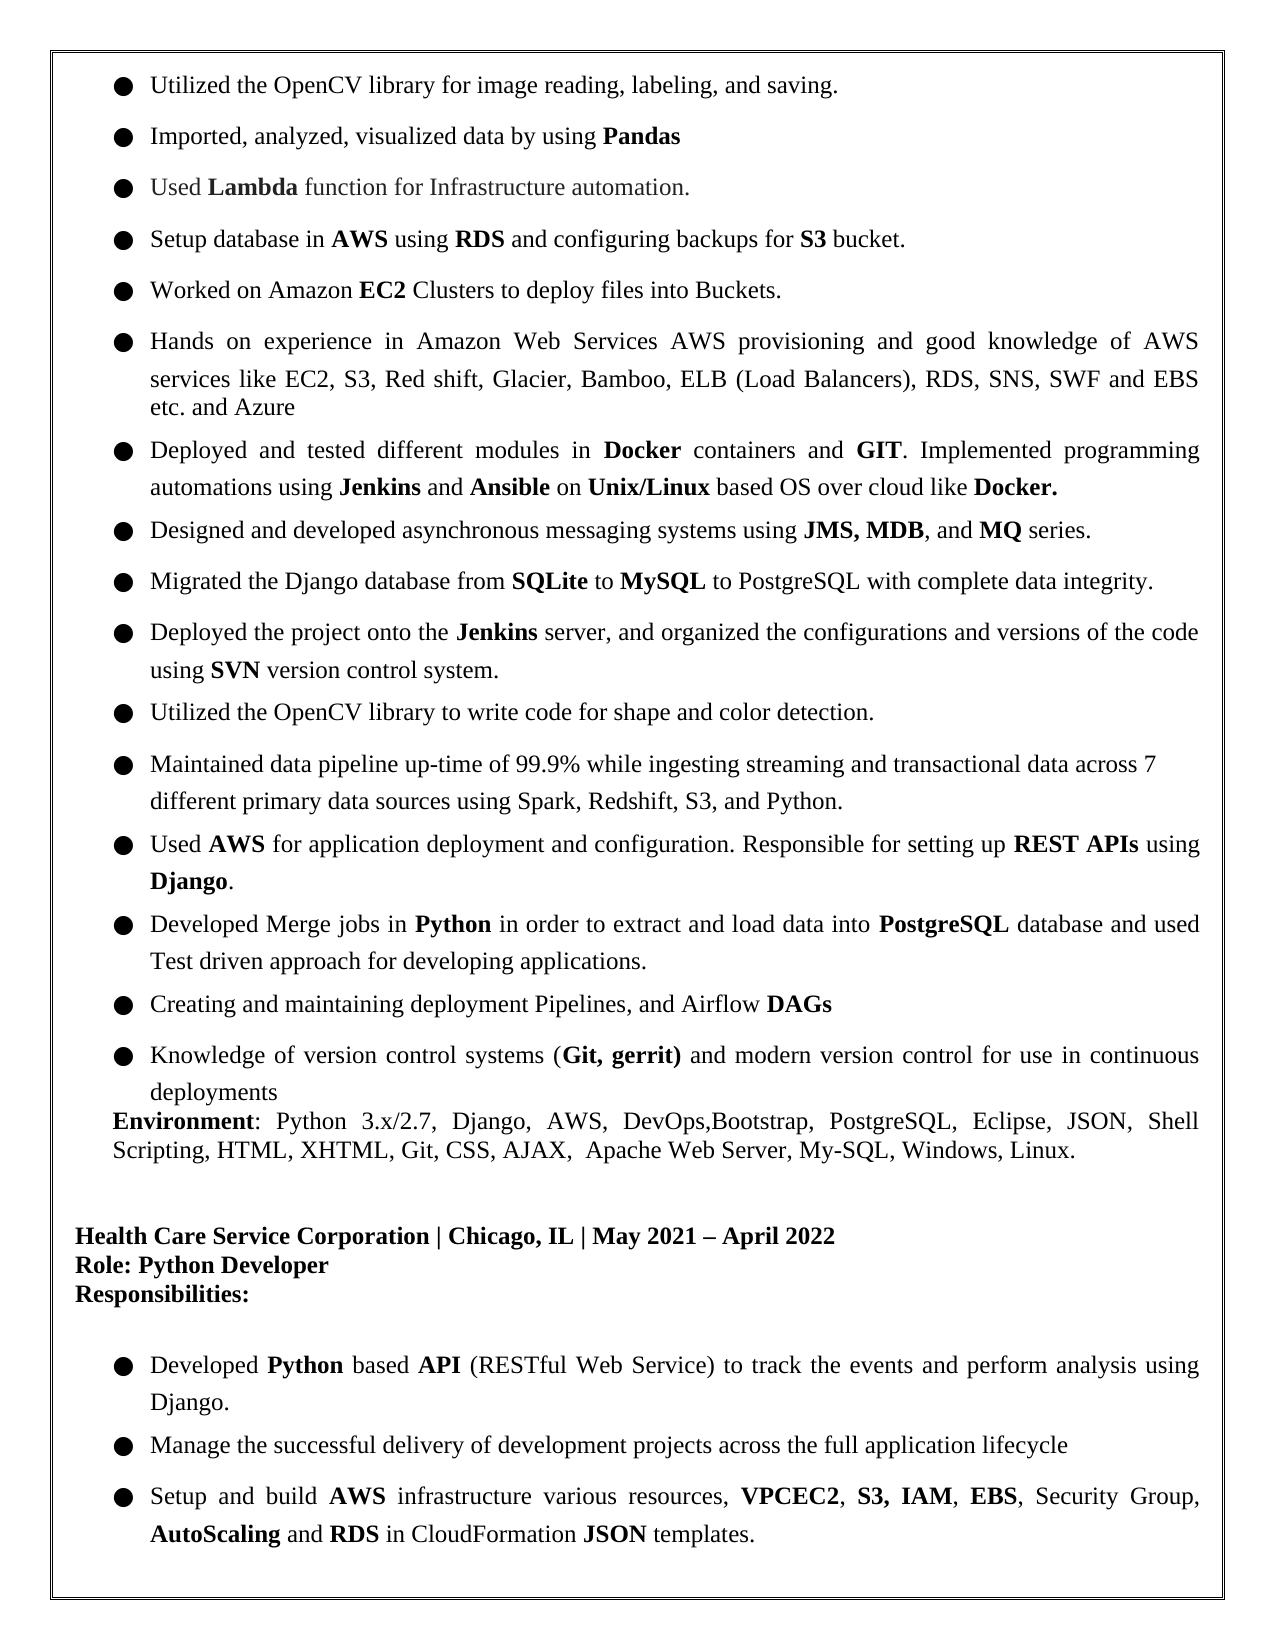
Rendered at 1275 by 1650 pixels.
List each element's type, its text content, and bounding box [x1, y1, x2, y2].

list Developed Merge jobs in Python in order to extract and load data into PostgreSQL database and used Test driven approach for developing applications. [112, 895, 1200, 975]
list Worked on Amazon EC2 Clusters to deploy files into Buckets. [112, 261, 1200, 312]
list Migrated the Django database from SQLite to MySQL to PostgreSQL with complete data integrity. [112, 552, 1200, 604]
list Deployed and tested different modules in Docker containers and GIT. Implemented programming automations using Jenkins and Ansible on Unix/Linux based OS over cloud like Docker. [112, 421, 1200, 501]
list Manage the successful delivery of development projects across the full application lifecycle [112, 1416, 1200, 1467]
list Used AWS for application deployment and configuration. Responsible for setting up REST APIs using Django. [112, 815, 1200, 895]
list Creating and maintaining deployment Pipelines, and Airflow DAGs [112, 975, 1200, 1026]
list Knowledge of version control systems (Git, gerrit) and modern version control for use in continuous deployments [112, 1026, 1200, 1106]
text Role: Python Developer [75, 1250, 1200, 1279]
list Deployed the project onto the Jenkins server, and organized the configurations and versions of the code using SVN version control system. [112, 604, 1200, 684]
list Setup database in AWS using RDS and configuring backups for S3 bucket. [112, 210, 1200, 261]
text Responsibilities: [75, 1279, 1200, 1307]
list Used Lambda function for Infrastructure automation. [112, 159, 1200, 210]
list Utilized the OpenCV library to write code for shape and color detection. [112, 684, 1200, 735]
list Hands on experience in Amazon Web Services AWS provisioning and good knowledge of AWS services like EC2, S3, Red shift, Glacier, Bamboo, ELB (Load Balancers), RDS, SNS, SWF and EBS etc. and Azure [112, 312, 1200, 421]
text Environment: Python 3.x/2.7, Django, AWS, DevOps,Bootstrap, PostgreSQL, Eclipse, JSON, Shell Scripting, HTML, XHTML, Git, CSS, AJAX, Apache Web Server, My-SQL, Windows, Linux. [112, 1106, 1200, 1164]
list Setup and build AWS infrastructure various resources, VPCEC2, S3, IAM, EBS, Security Group, AutoScaling and RDS in CloudFormation JSON templates. [112, 1467, 1200, 1547]
list Maintained data pipeline up-time of 99.9% while ingesting streaming and transactional data across 7 different primary data sources using Spark, Redshift, S3, and Python. [112, 735, 1200, 815]
list Imported, analyzed, visualized data by using Pandas [112, 107, 1200, 159]
text Health Care Service Corporation | Chicago, IL | May 2021 – April 2022 [75, 1221, 1200, 1250]
list Developed Python based API (RESTful Web Service) to track the events and perform analysis using Django. [112, 1336, 1200, 1416]
list Utilized the OpenCV library for image reading, labeling, and saving. [112, 56, 1200, 107]
list Designed and developed asynchronous messaging systems using JMS, MDB, and MQ series. [112, 501, 1200, 552]
